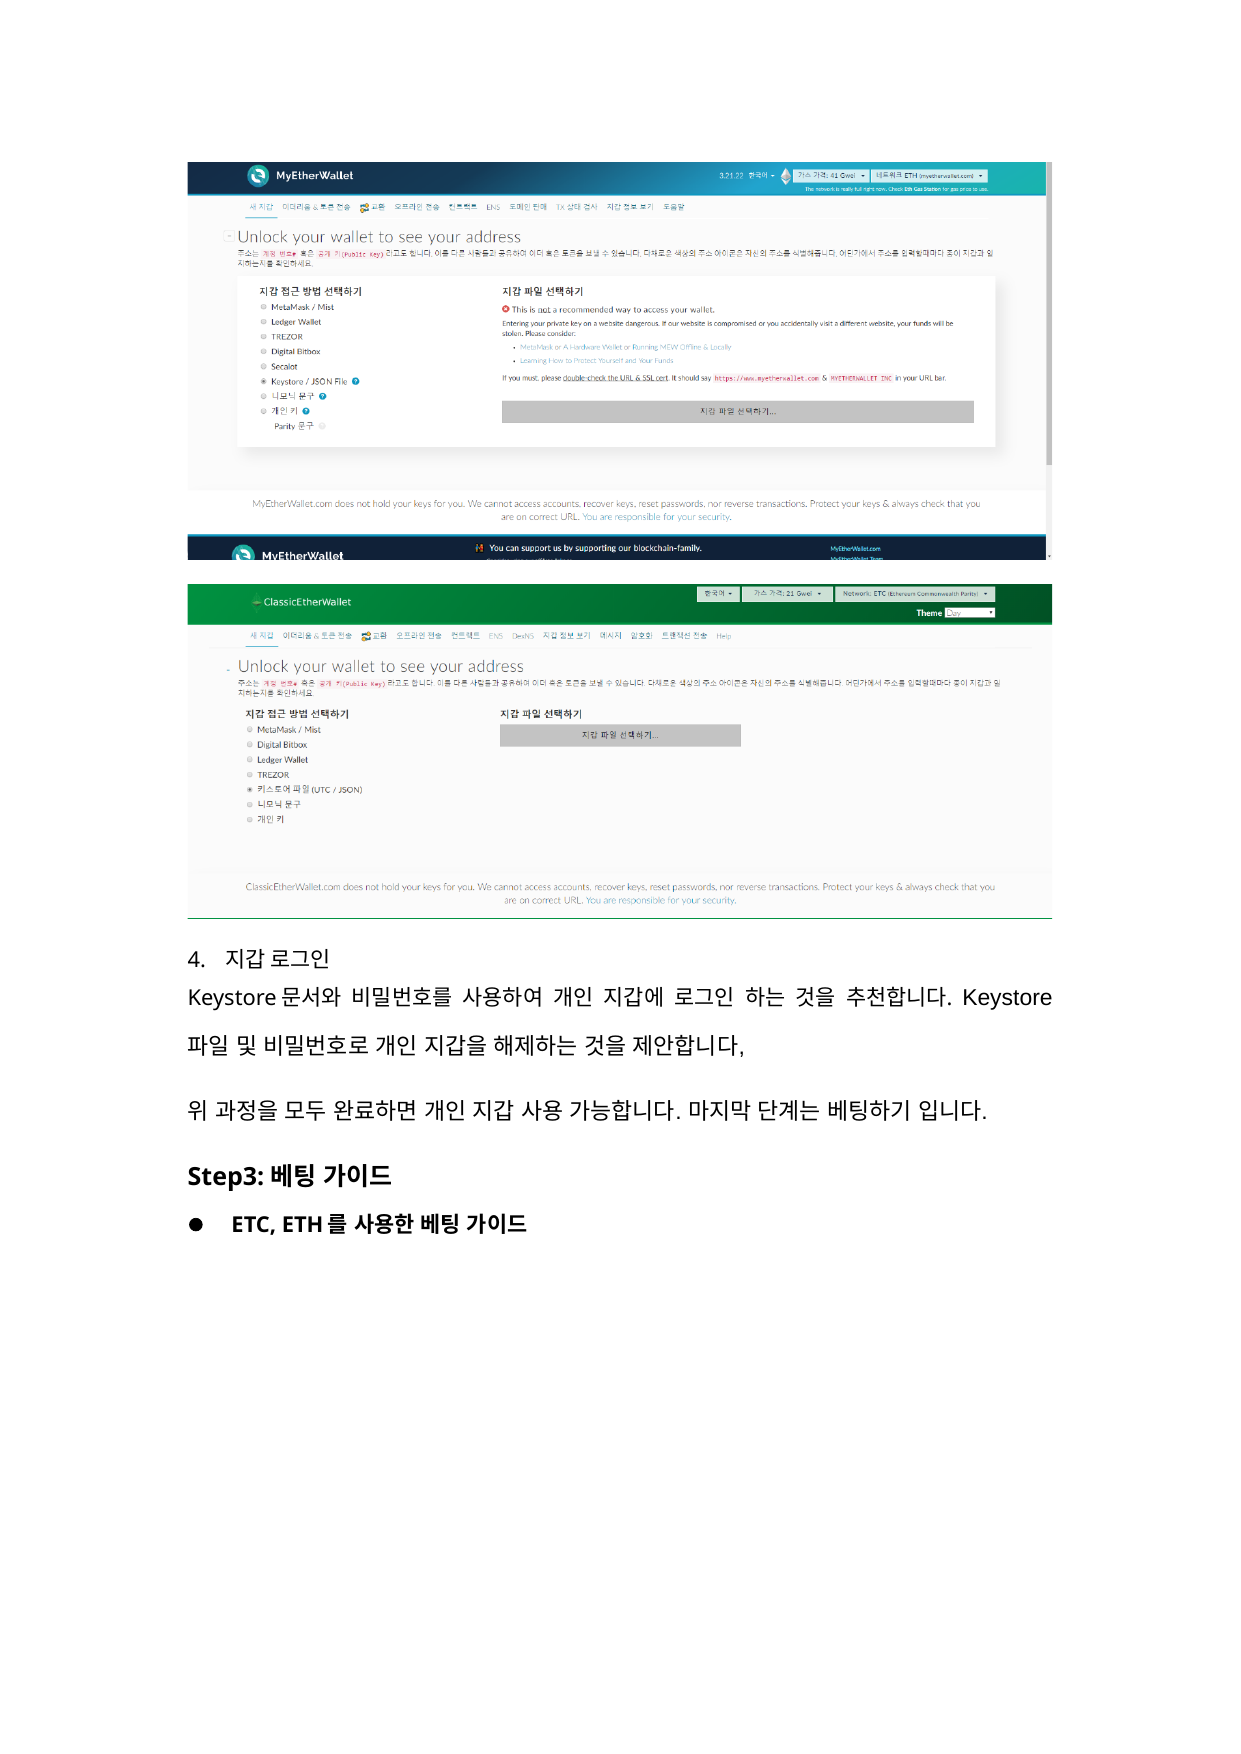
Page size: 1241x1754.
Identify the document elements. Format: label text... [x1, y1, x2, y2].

list 지갑 로그인 [187, 942, 1053, 974]
text 위 과정을 모두 완료하면 개인 지갑 사용 가능합니다. 마지막 단계는 베팅하기 입니다. [187, 1077, 1053, 1142]
text Keystore문서와 비밀번호를 사용하여 개인 지갑에 로그인 하는 것을 추천합니다. Keystore 파일 및 비밀번호로 개인 지갑을 해제하는 것을 제안합니다, [187, 979, 1053, 1077]
text Step3: 베팅 가이드 [187, 1142, 1053, 1207]
picture [187, 584, 1053, 919]
list ETC, ETH를 사용한 베팅 가이드 [187, 1207, 1053, 1239]
picture [187, 162, 1053, 560]
